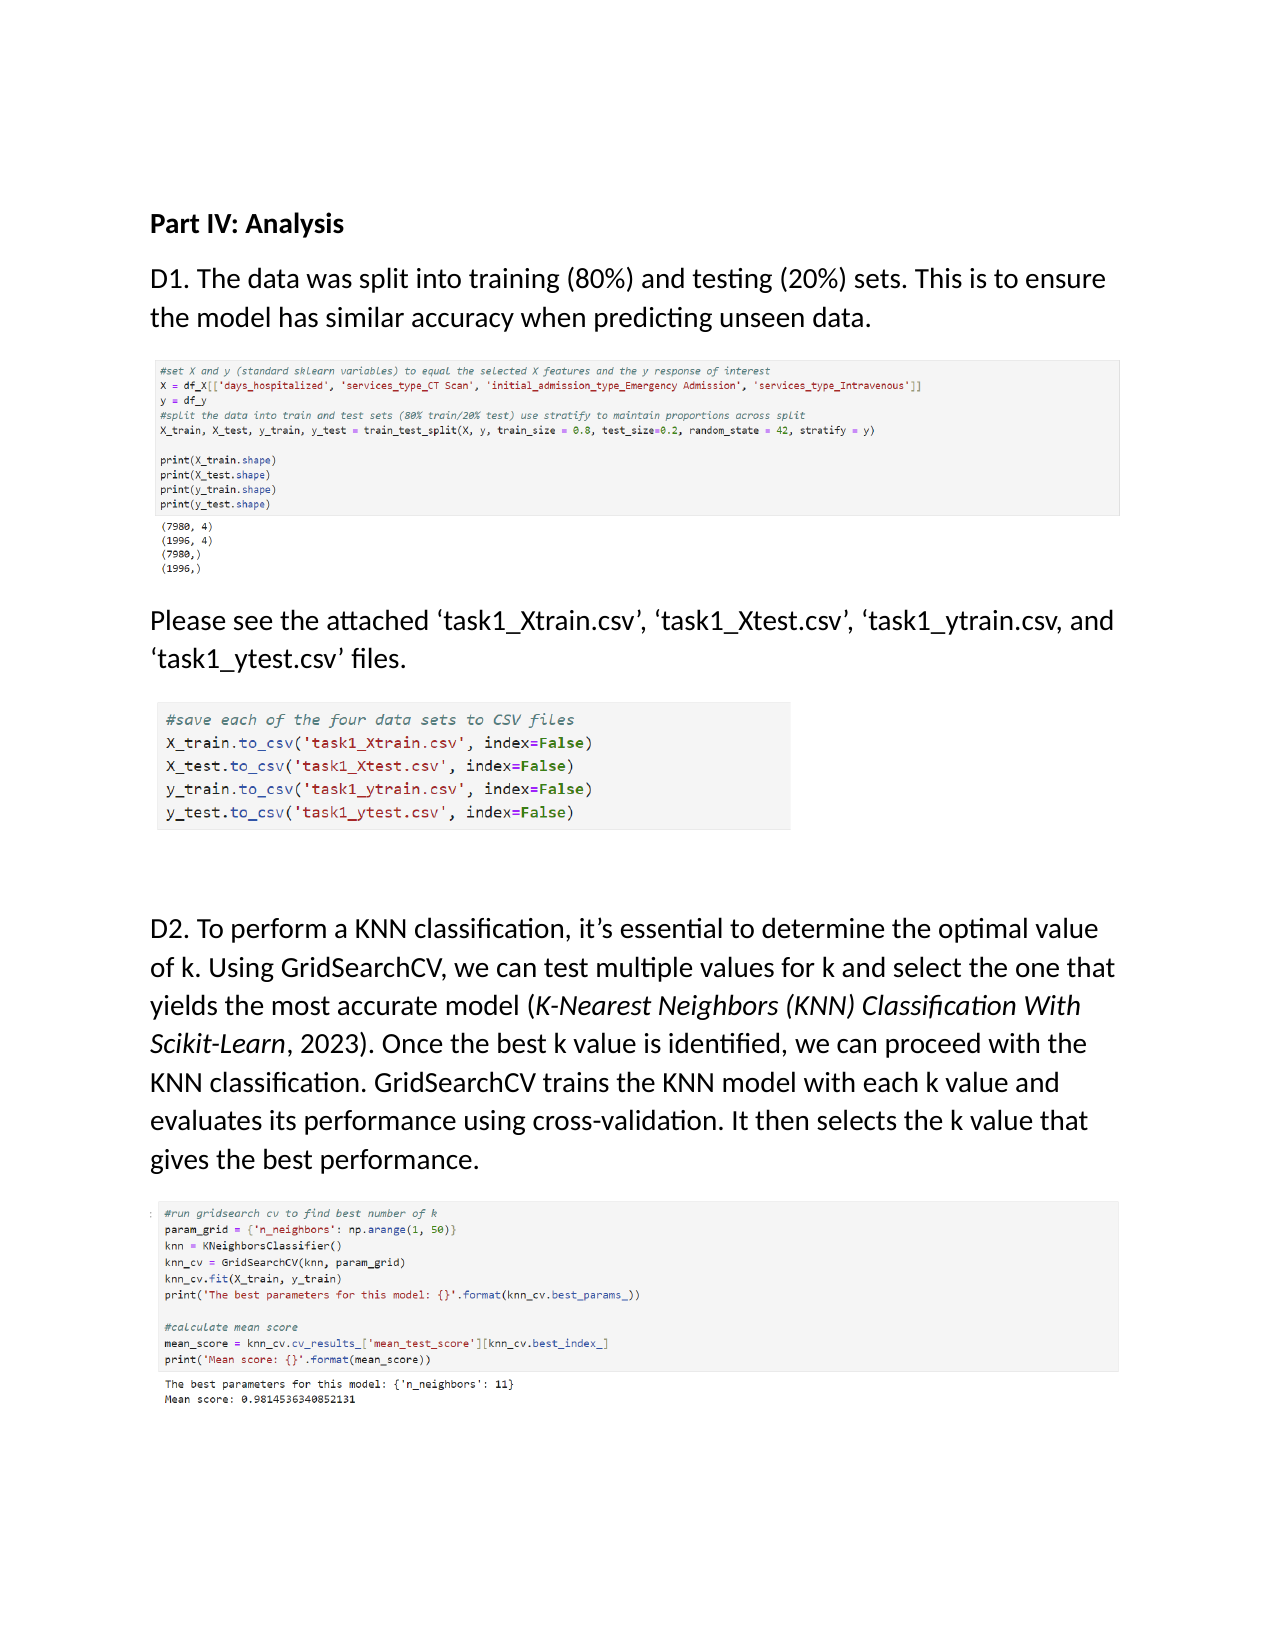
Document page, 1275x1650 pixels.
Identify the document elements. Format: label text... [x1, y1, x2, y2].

text D2. To perform a KNN classification, it’s essential to determine the optimal value of k. Using GridSearchCV, we can test multiple values for k and select the one that yields the most accurate model (K-Nearest Neighbors (KNN) Classification With Scikit-Learn, 2023). Once the best k value is identified, we can proceed with the KNN classification. GridSearchCV trains the KNN model with each k value and evaluates its performance using cross-validation. It then selects the k value that gives the best performance. [150, 910, 1125, 1177]
text D1. The data was split into training (80%) and testing (20%) sets. This is to ensure the model has similar accuracy when predicting unseen data. [150, 260, 1125, 334]
text Please see the attached ‘task1_Xtrain.csv’, ‘task1_Xtest.csv’, ‘task1_ytrain.csv, and ‘task1_ytest.csv’ files. [150, 602, 1125, 676]
picture [150, 1196, 1125, 1412]
picture [150, 353, 1125, 583]
picture [150, 695, 791, 837]
text Part IV: Analysis [150, 205, 1125, 241]
